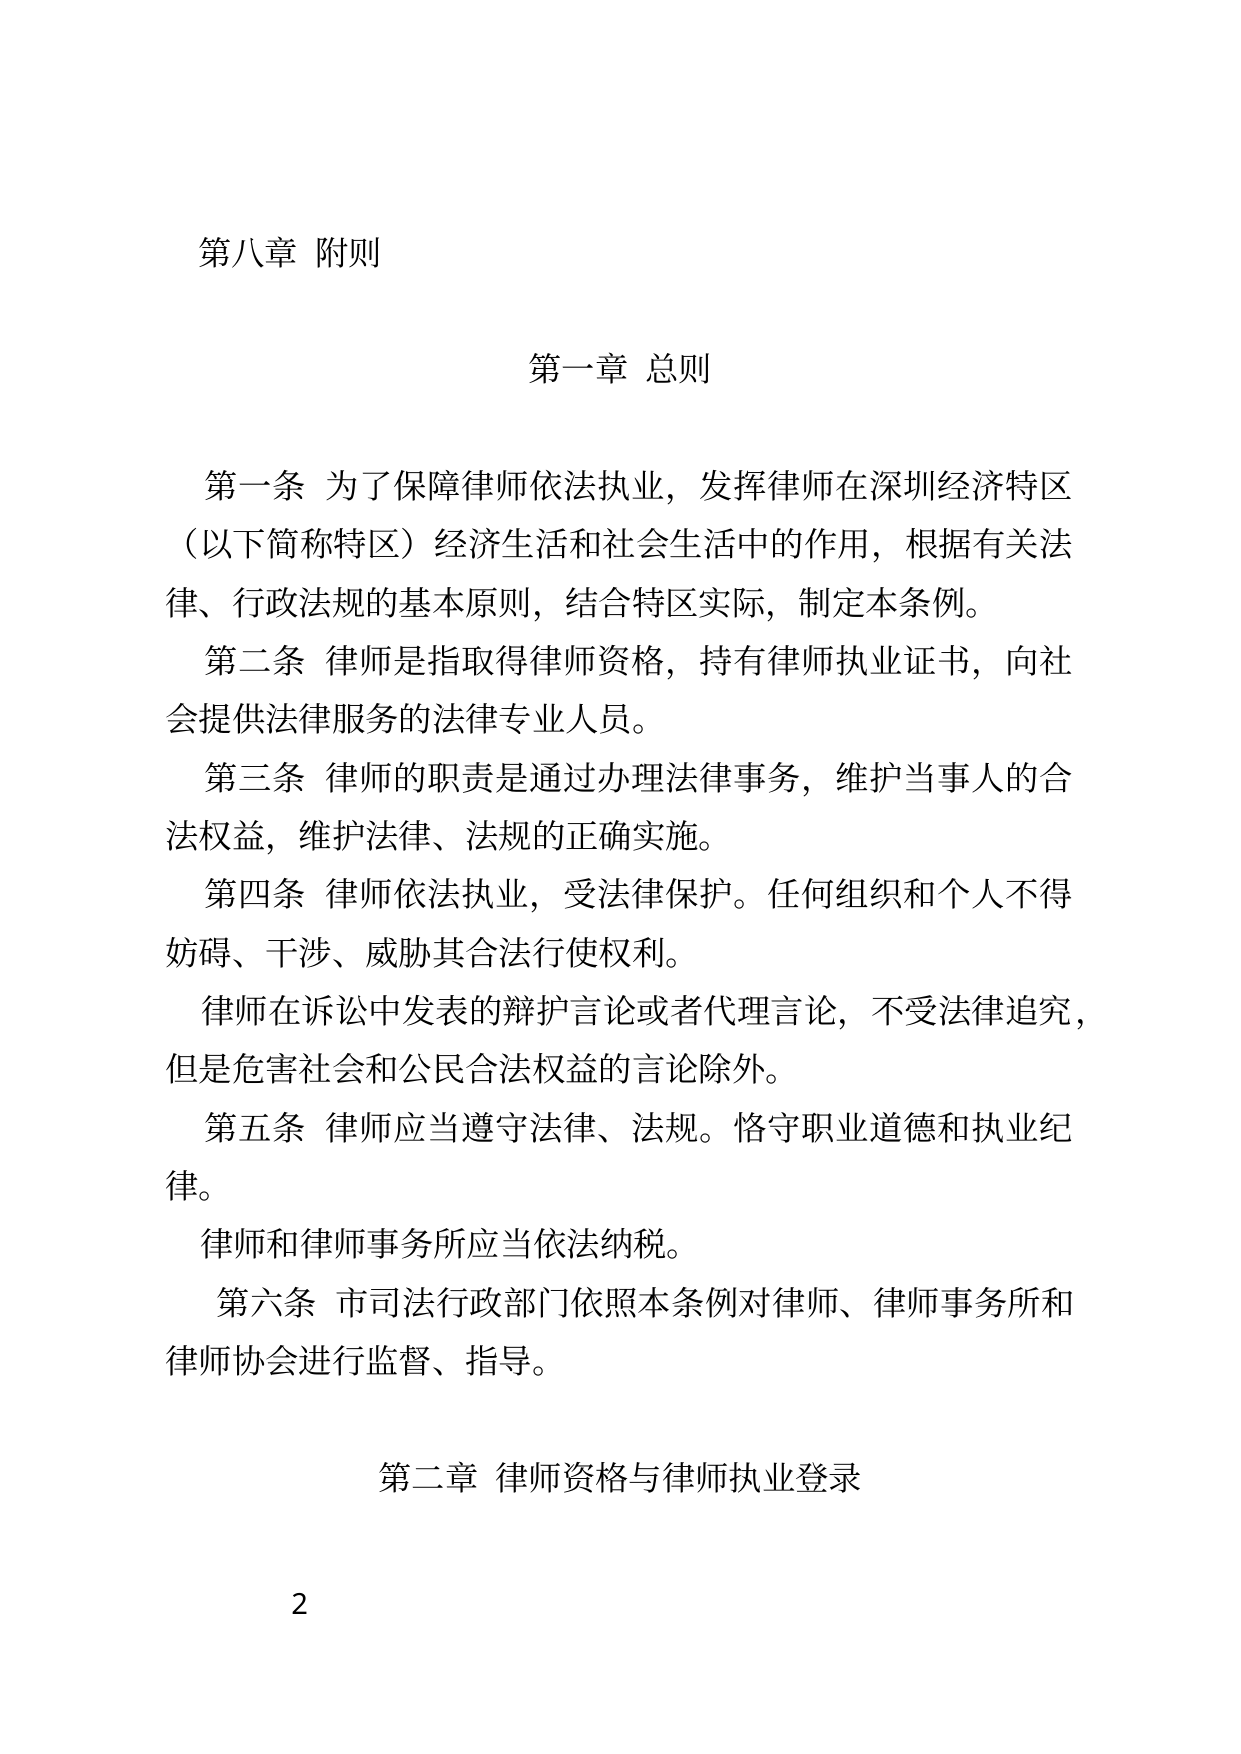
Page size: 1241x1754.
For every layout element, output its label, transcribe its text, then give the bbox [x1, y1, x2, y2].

text 第二章 律师资格与律师执业登录 [165, 1443, 1075, 1502]
text 第一章 总则 [165, 335, 1075, 393]
text 第三条 律师的职责是通过办理法律事务，维护当事人的合法权益，维护法律、法规的正确实施。 [165, 743, 1075, 860]
text 第二条 律师是指取得律师资格，持有律师执业证书，向社会提供法律服务的法律专业人员。 [165, 627, 1075, 743]
text 第八章 附则 [165, 218, 1075, 277]
text 第五条 律师应当遵守法律、法规。恪守职业道德和执业纪律。 [165, 1093, 1075, 1210]
text 第一条 为了保障律师依法执业，发挥律师在深圳经济特区（以下简称特区）经济生活和社会生活中的作用，根据有关法律、行政法规的基本原则，结合特区实际，制定本条例。 [165, 452, 1075, 627]
text 第四条 律师依法执业，受法律保护。任何组织和个人不得妨碍、干涉、威胁其合法行使权利。 [165, 860, 1075, 977]
text 第六条 市司法行政部门依照本条例对律师、律师事务所和律师协会进行监督、指导。 [165, 1268, 1075, 1385]
text 律师和律师事务所应当依法纳税。 [165, 1210, 1075, 1268]
text 律师在诉讼中发表的辩护言论或者代理言论，不受法律追究，但是危害社会和公民合法权益的言论除外。 [165, 977, 1075, 1093]
